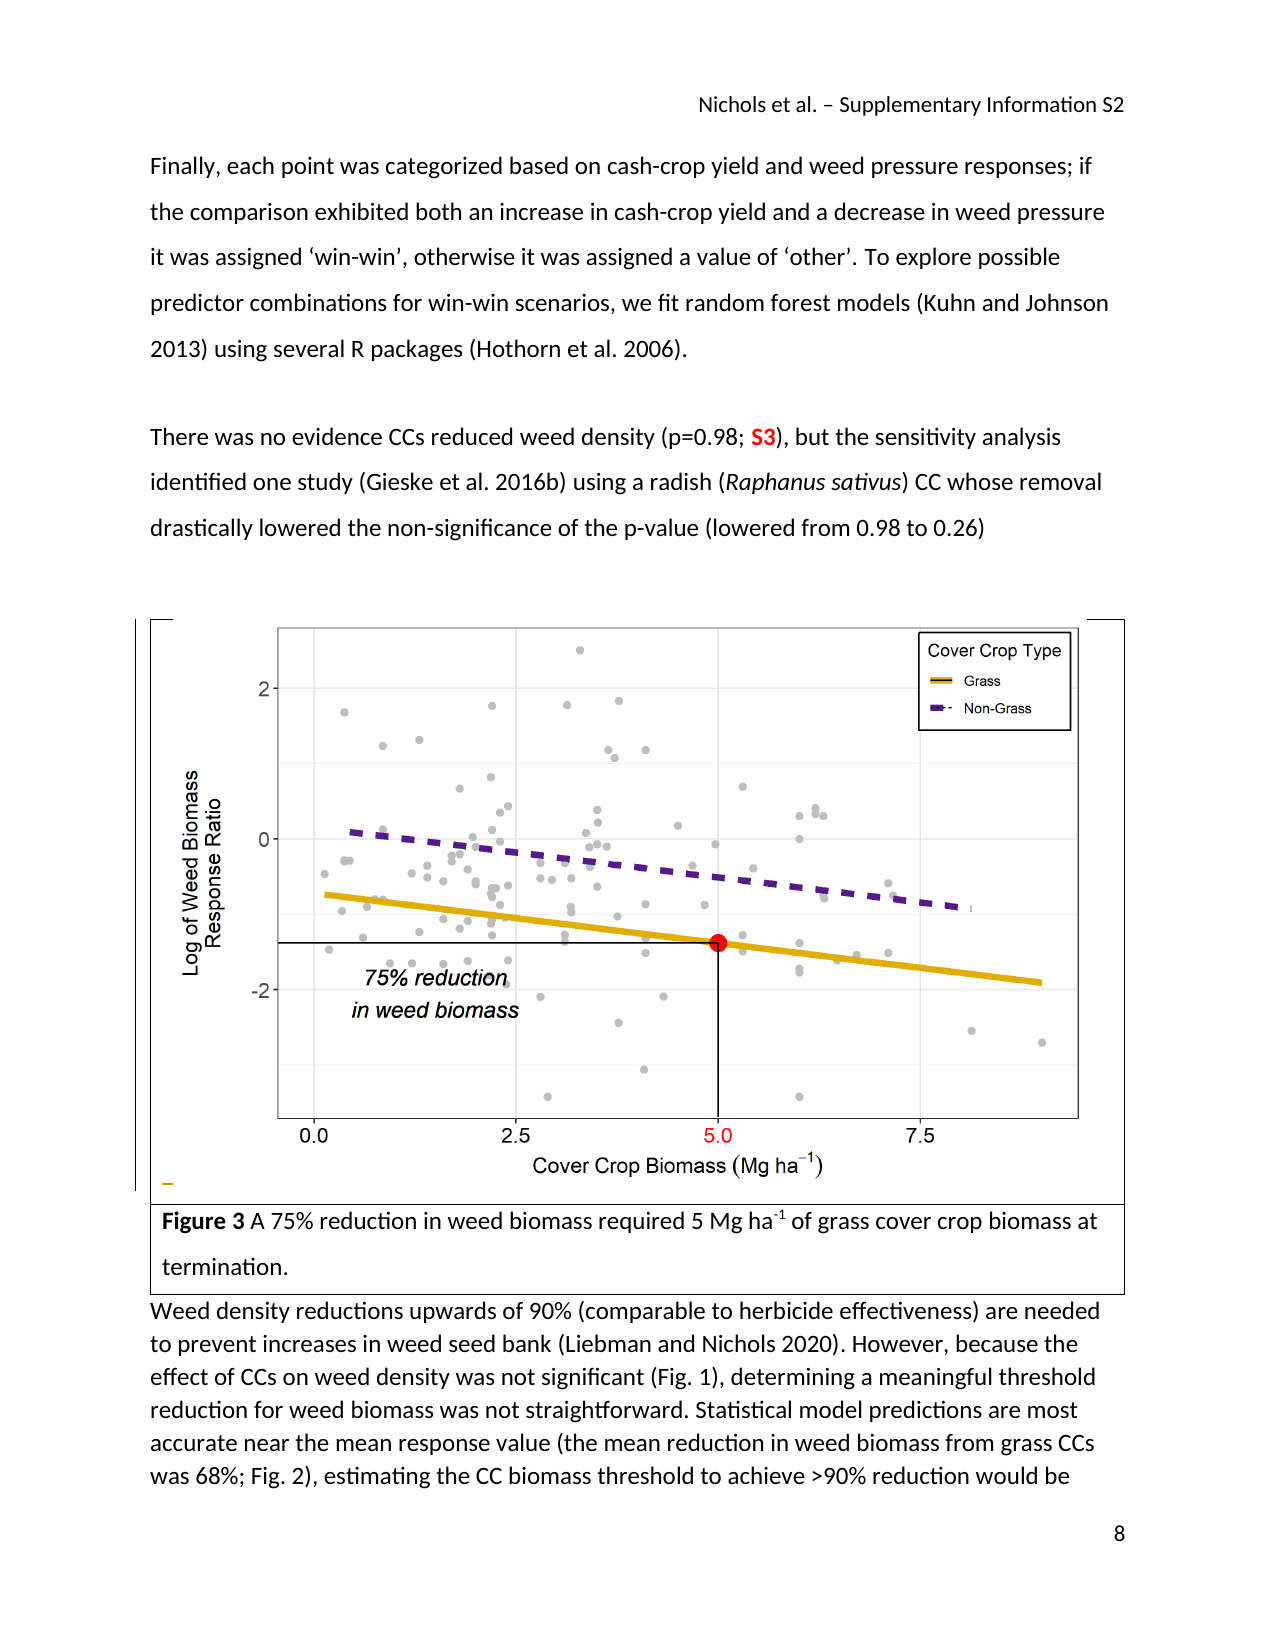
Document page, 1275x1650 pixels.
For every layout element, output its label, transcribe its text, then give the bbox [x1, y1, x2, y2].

table_cell Figure 3 A 75% reduction in weed biomass required 5 Mg ha-1 of grass cover crop biomass at termination. [151, 1205, 1124, 1294]
text Finally, each point was categorized based on cash-crop yield and weed pressure responses; if the comparison exhibited both an increase in cash-crop yield and a decrease in weed pressure it was assigned ‘win-win’, otherwise it was assigned a value of ‘other’. To explore possible predictor combinations for win-win scenarios, we fit random forest models (Kuhn and Johnson 2013) using several R packages (Hothorn et al. 2006). [150, 150, 1125, 363]
text There was no evidence CCs reduced weed density (p=0.98; S3), but the sensitivity analysis identified one study (Gieske et al. 2016b) using a radish (Raphanus sativus) CC whose removal drastically lowered the non-significance of the p-value (lowered from 0.98 to 0.26) [150, 421, 1125, 543]
table_header [151, 620, 1124, 1204]
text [150, 1295, 1125, 1490]
picture [173, 619, 1087, 1191]
